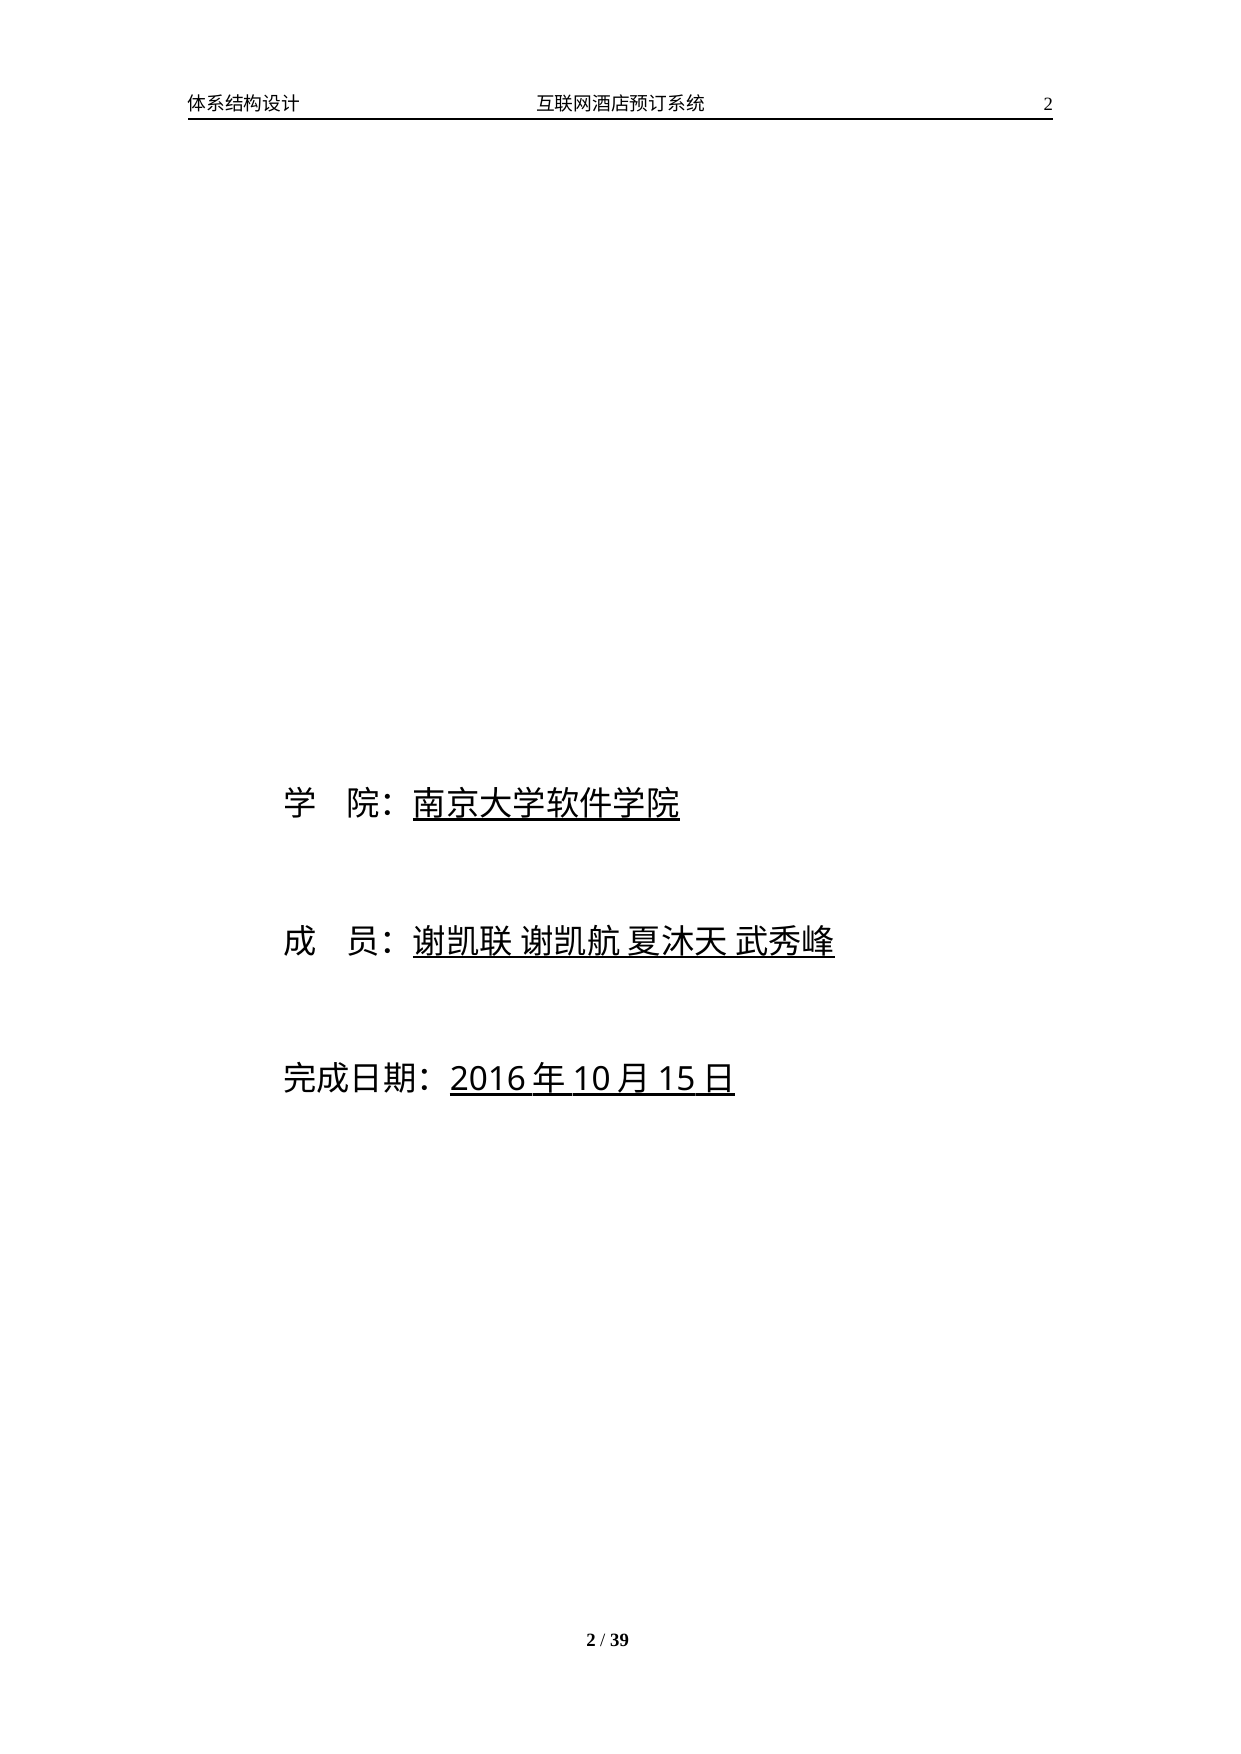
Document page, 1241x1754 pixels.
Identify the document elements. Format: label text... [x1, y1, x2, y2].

text 学 院：南京大学软件学院 [187, 769, 1053, 834]
text 成 员：谢凯联 谢凯航 夏沐天 武秀峰 [187, 906, 1053, 971]
text 完成日期：2016年10月15日 [187, 1044, 1053, 1109]
